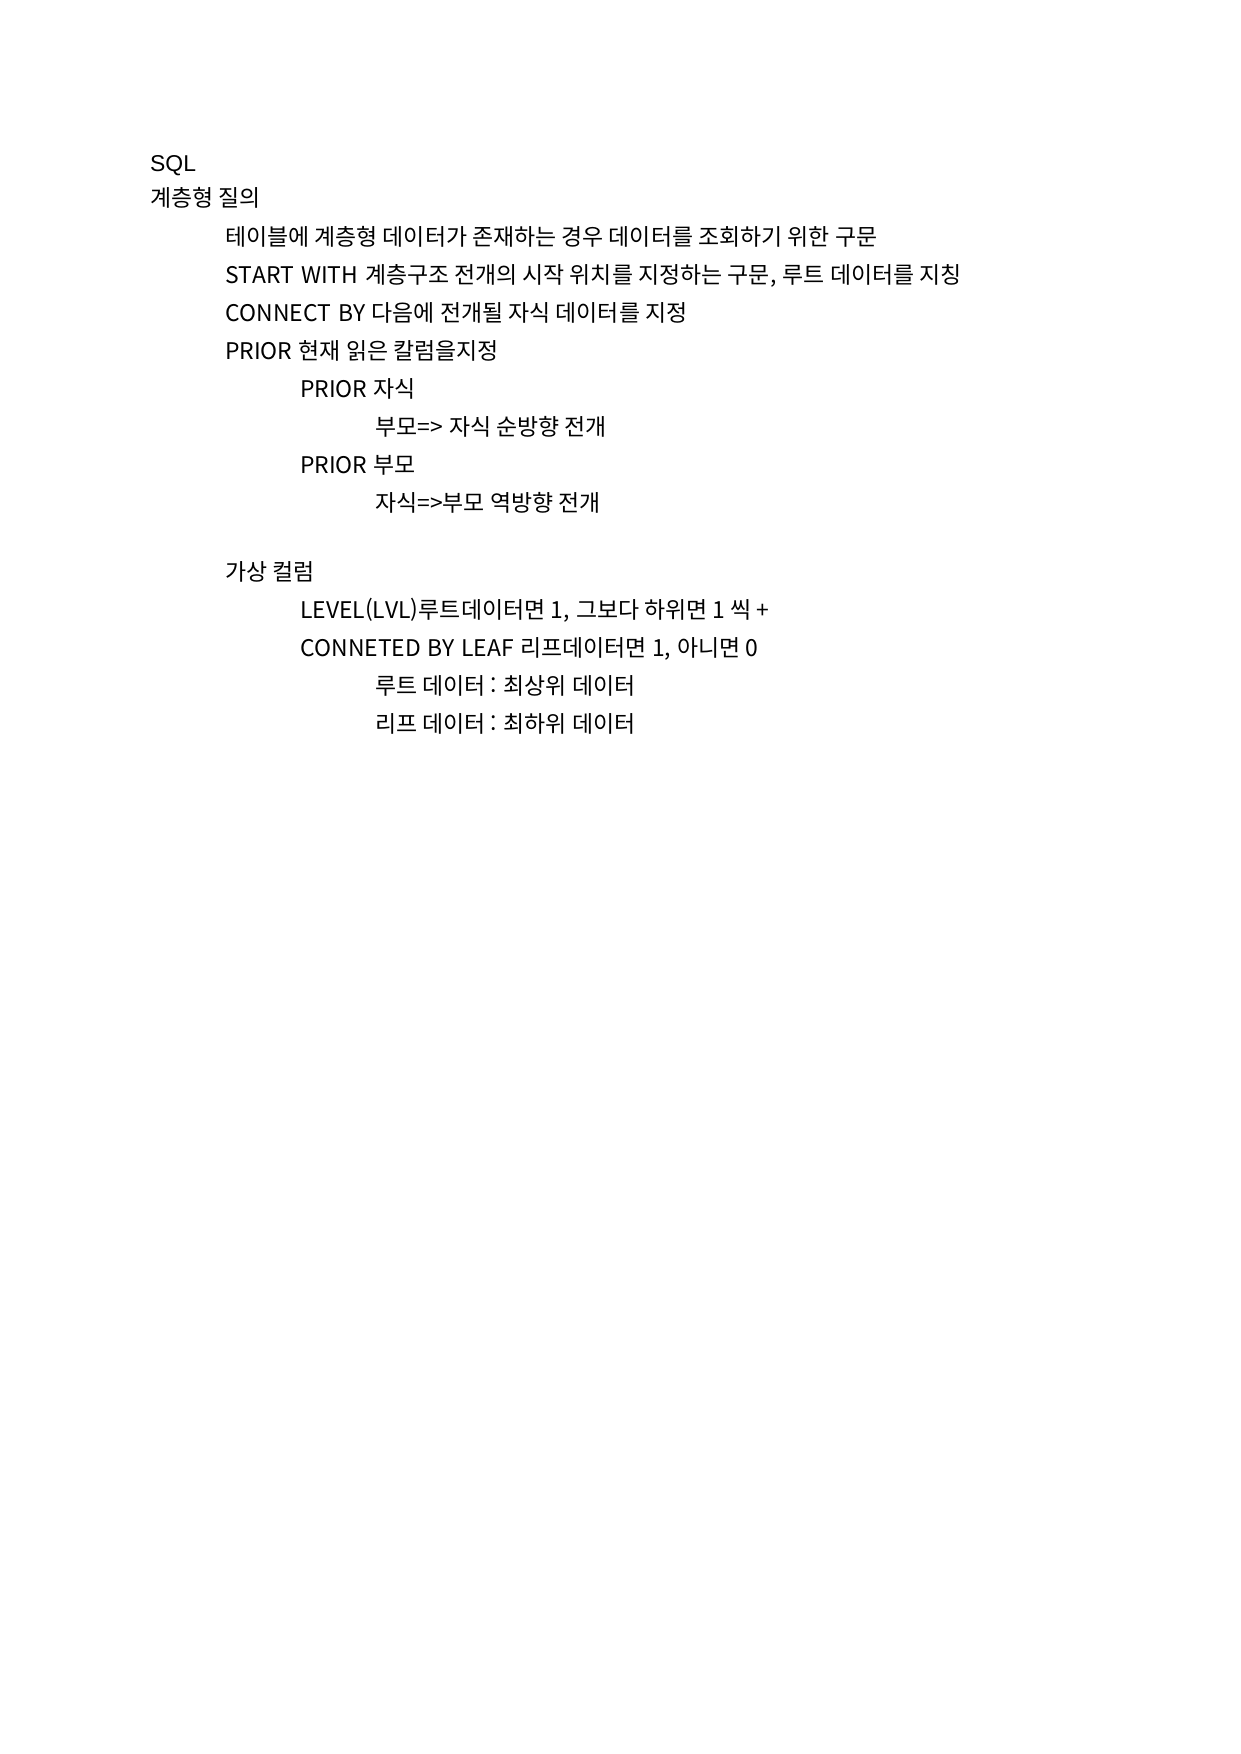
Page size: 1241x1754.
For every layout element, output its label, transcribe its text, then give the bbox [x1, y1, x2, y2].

text 부모=> 자식 순방향 전개 [300, 409, 1090, 442]
text CONNECT BY 다음에 전개될 자식 데이터를 지정 [150, 294, 1090, 328]
text 계층형 질의 [150, 180, 1090, 213]
text PRIOR 자식 [150, 371, 1090, 404]
text 테이블에 계층형 데이터가 존재하는 경우 데이터를 조회하기 위한 구문 [150, 218, 1090, 252]
text PRIOR 부모 [150, 447, 1090, 480]
text 가상 컬럼 [150, 553, 1090, 587]
text CONNETED BY LEAF 리프데이터면 1, 아니면 0 [150, 630, 1090, 663]
text 루트 데이터 : 최상위 데이터 [150, 668, 1090, 701]
text SQL [150, 150, 1090, 176]
text LEVEL(LVL)루트데이터면 1, 그보다 하위면 1씩 + [150, 592, 1090, 625]
text START WITH 계층구조 전개의 시작 위치를 지정하는 구문, 루트 데이터를 지칭 [150, 256, 1090, 290]
text 자식=>부모 역방향 전개 [150, 485, 1090, 518]
text PRIOR 현재 읽은 칼럼을지정 [150, 333, 1090, 366]
text 리프 데이터 : 최하위 데이터 [150, 706, 1090, 739]
